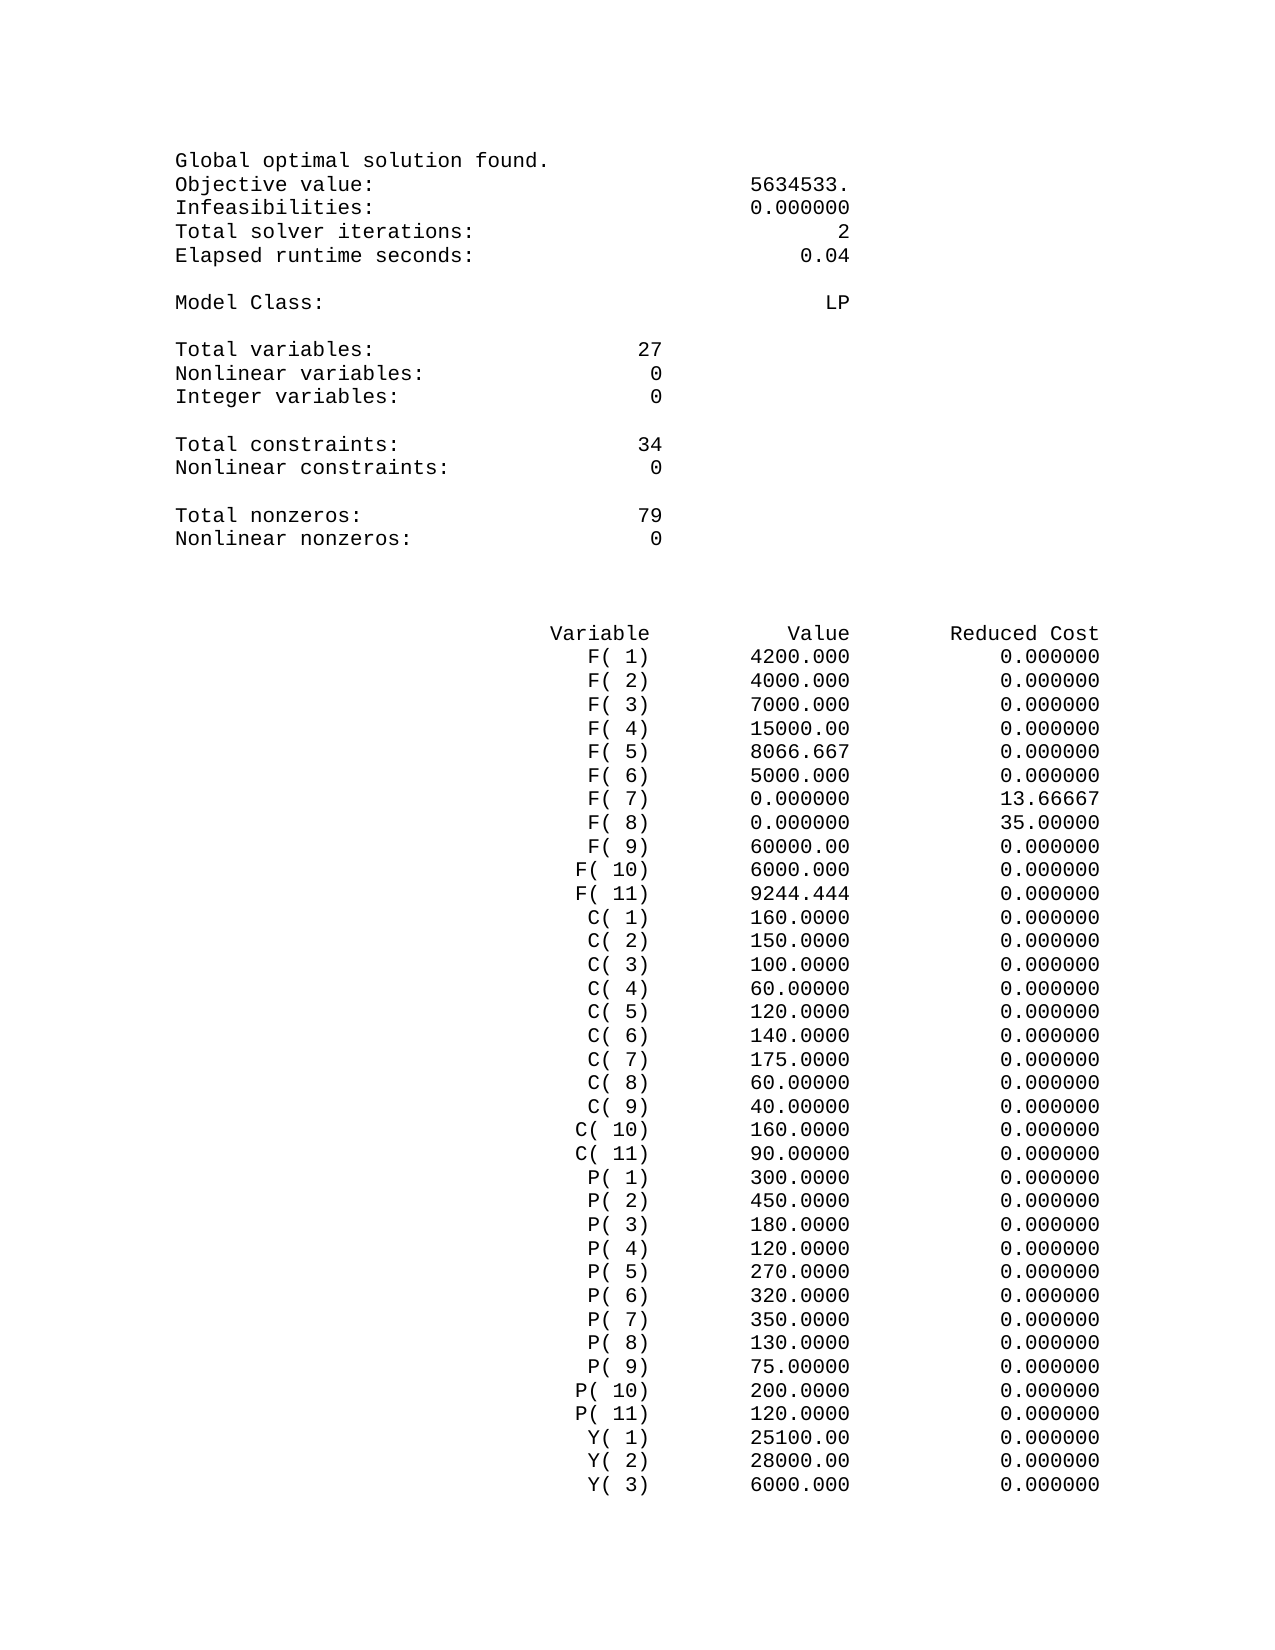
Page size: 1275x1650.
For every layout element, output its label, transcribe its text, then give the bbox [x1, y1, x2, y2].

text F( 4) 15000.00 0.000000 [150, 717, 1125, 741]
text C( 4) 60.00000 0.000000 [150, 978, 1125, 1001]
text Total variables: 27 [150, 339, 1125, 363]
text C( 10) 160.0000 0.000000 [150, 1119, 1125, 1143]
text F( 6) 5000.000 0.000000 [150, 765, 1125, 788]
text F( 9) 60000.00 0.000000 [150, 836, 1125, 859]
text Integer variables: 0 [150, 386, 1125, 410]
text F( 8) 0.000000 35.00000 [150, 812, 1125, 836]
text P( 7) 350.0000 0.000000 [150, 1309, 1125, 1332]
text Nonlinear nonzeros: 0 [150, 528, 1125, 552]
text Objective value: 5634533. [150, 174, 1125, 197]
text P( 4) 120.0000 0.000000 [150, 1238, 1125, 1261]
text F( 7) 0.000000 13.66667 [150, 788, 1125, 812]
text P( 1) 300.0000 0.000000 [150, 1167, 1125, 1190]
text Model Class: LP [150, 292, 1125, 316]
text C( 1) 160.0000 0.000000 [150, 907, 1125, 930]
text C( 7) 175.0000 0.000000 [150, 1048, 1125, 1072]
text P( 6) 320.0000 0.000000 [150, 1285, 1125, 1309]
text P( 2) 450.0000 0.000000 [150, 1190, 1125, 1214]
text P( 9) 75.00000 0.000000 [150, 1356, 1125, 1379]
text F( 3) 7000.000 0.000000 [150, 694, 1125, 717]
text Y( 2) 28000.00 0.000000 [150, 1451, 1125, 1474]
text C( 6) 140.0000 0.000000 [150, 1025, 1125, 1048]
text P( 5) 270.0000 0.000000 [150, 1261, 1125, 1285]
text C( 3) 100.0000 0.000000 [150, 954, 1125, 978]
text Total nonzeros: 79 [150, 505, 1125, 528]
text C( 11) 90.00000 0.000000 [150, 1143, 1125, 1167]
text C( 5) 120.0000 0.000000 [150, 1001, 1125, 1025]
text Elapsed runtime seconds: 0.04 [150, 244, 1125, 268]
text C( 9) 40.00000 0.000000 [150, 1096, 1125, 1119]
text Y( 3) 6000.000 0.000000 [150, 1474, 1125, 1498]
text C( 8) 60.00000 0.000000 [150, 1072, 1125, 1096]
text Global optimal solution found. [150, 150, 1125, 174]
text F( 11) 9244.444 0.000000 [150, 883, 1125, 907]
text P( 3) 180.0000 0.000000 [150, 1214, 1125, 1238]
text F( 10) 6000.000 0.000000 [150, 859, 1125, 883]
text F( 5) 8066.667 0.000000 [150, 741, 1125, 765]
text F( 2) 4000.000 0.000000 [150, 670, 1125, 694]
text F( 1) 4200.000 0.000000 [150, 647, 1125, 670]
text Nonlinear constraints: 0 [150, 457, 1125, 481]
text Variable Value Reduced Cost [150, 623, 1125, 647]
text P( 11) 120.0000 0.000000 [150, 1403, 1125, 1427]
text Y( 1) 25100.00 0.000000 [150, 1427, 1125, 1451]
text P( 8) 130.0000 0.000000 [150, 1332, 1125, 1356]
text Total constraints: 34 [150, 434, 1125, 457]
text C( 2) 150.0000 0.000000 [150, 930, 1125, 954]
text Nonlinear variables: 0 [150, 363, 1125, 386]
text Infeasibilities: 0.000000 [150, 197, 1125, 221]
text P( 10) 200.0000 0.000000 [150, 1379, 1125, 1403]
text Total solver iterations: 2 [150, 221, 1125, 244]
